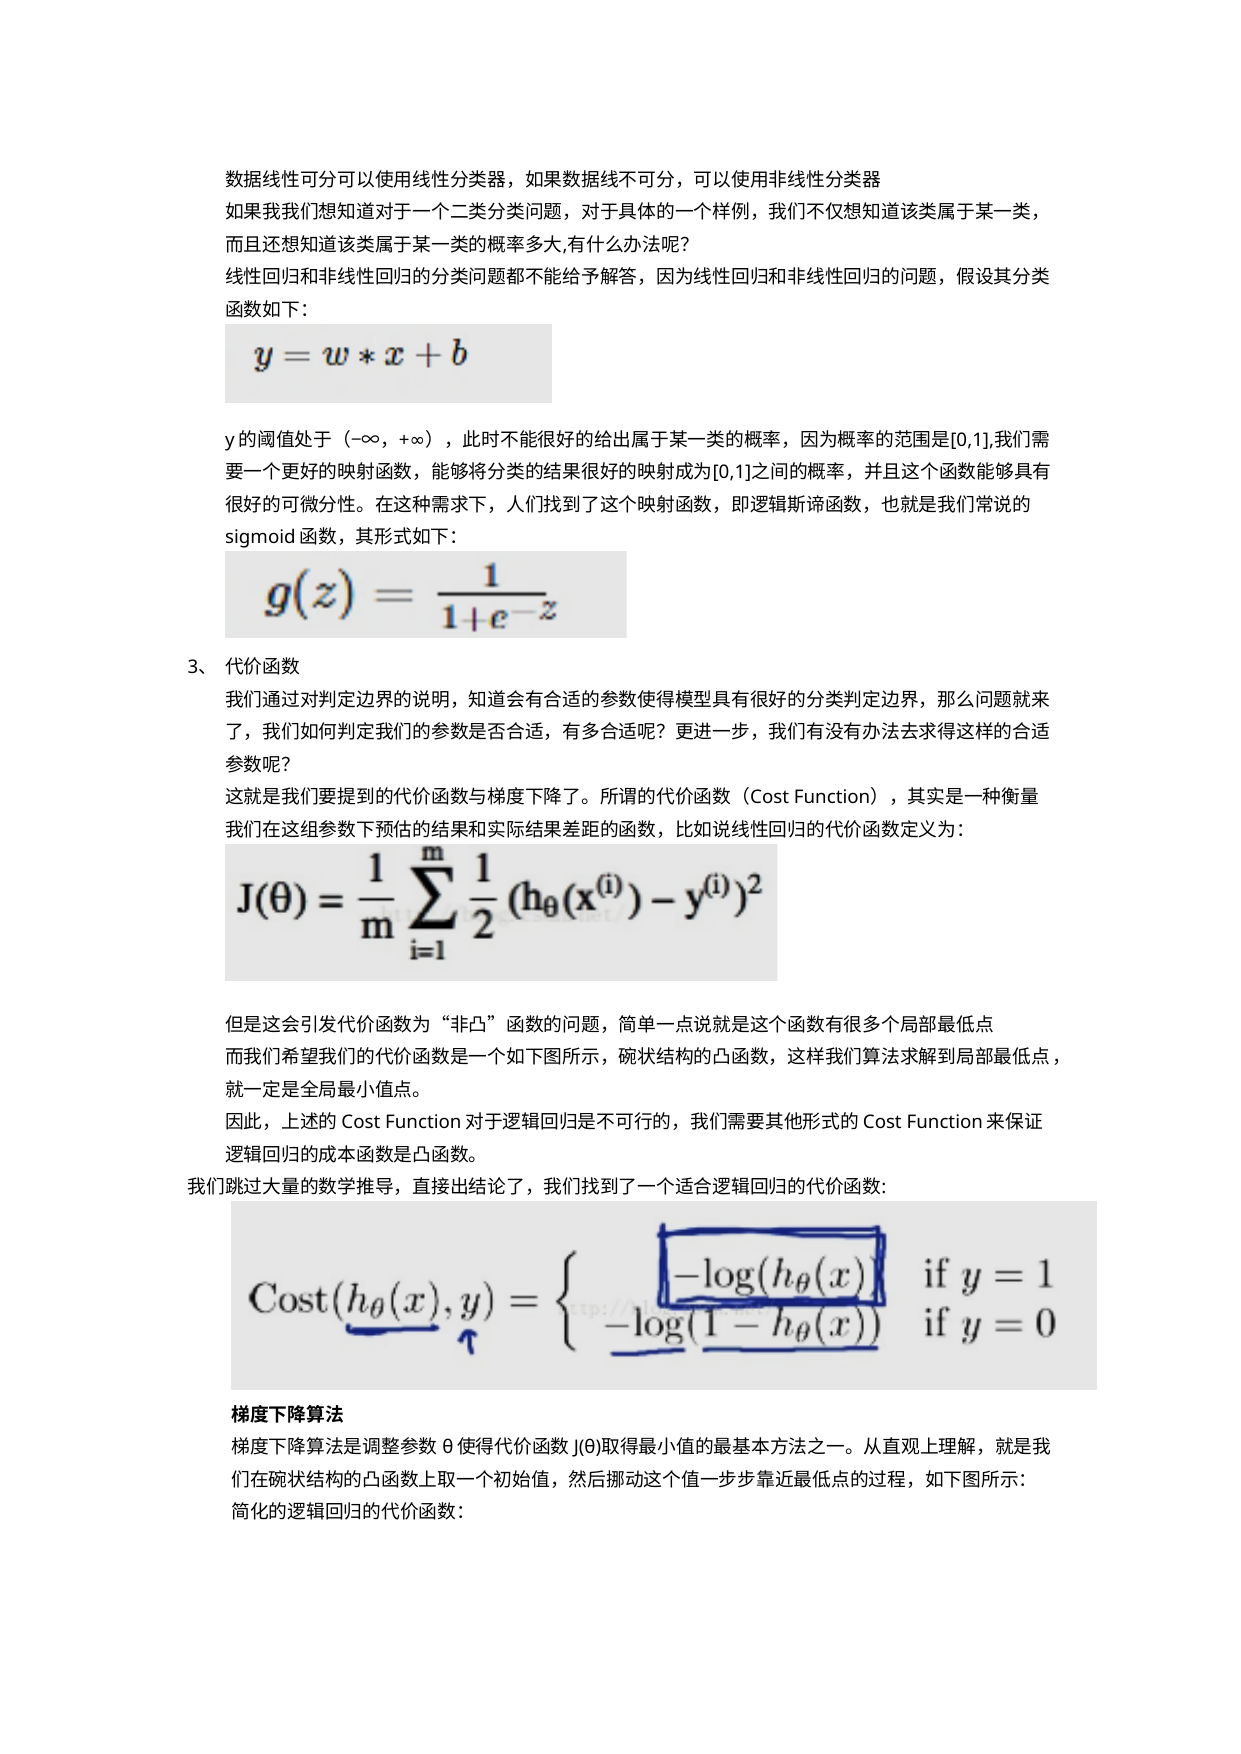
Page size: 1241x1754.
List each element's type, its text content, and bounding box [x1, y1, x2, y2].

picture [231, 1201, 1097, 1390]
list 线性回归和非线性回归的分类问题都不能给予解答，因为线性回归和非线性回归的问题，假设其分类函数如下： [225, 259, 1053, 324]
text 梯度下降算法是调整参数θ使得代价函数J(θ)取得最小值的最基本方法之一。从直观上理解，就是我们在碗状结构的凸函数上取一个初始值，然后挪动这个值一步步靠近最低点的过程，如下图所示： [231, 1429, 1053, 1494]
list 如果我我们想知道对于一个二类分类问题，对于具体的一个样例，我们不仅想知道该类属于某一类，而且还想知道该类属于某一类的概率多大,有什么办法呢？ [225, 194, 1053, 259]
text 简化的逻辑回归的代价函数： [231, 1494, 1053, 1527]
list 我们通过对判定边界的说明，知道会有合适的参数使得模型具有很好的分类判定边界，那么问题就来了，我们如何判定我们的参数是否合适，有多合适呢？更进一步，我们有没有办法去求得这样的合适参数呢？ [225, 682, 1053, 779]
picture [225, 324, 552, 403]
text 我们跳过大量的数学推导，直接出结论了，我们找到了一个适合逻辑回归的代价函数: [187, 1169, 1053, 1202]
list 这就是我们要提到的代价函数与梯度下降了。所谓的代价函数（Cost Function），其实是一种衡量我们在这组参数下预估的结果和实际结果差距的函数，比如说线性回归的代价函数定义为： [225, 779, 1053, 844]
text 梯度下降算法 [187, 1397, 1053, 1429]
picture [225, 844, 778, 981]
list 因此，上述的Cost Function对于逻辑回归是不可行的，我们需要其他形式的Cost Function来保证逻辑回归的成本函数是凸函数。 [225, 1104, 1053, 1169]
list 而我们希望我们的代价函数是一个如下图所示，碗状结构的凸函数，这样我们算法求解到局部最低点，就一定是全局最小值点。 [225, 1039, 1053, 1104]
list 代价函数 [187, 649, 1053, 682]
list y的阈值处于（−∞，+∞），此时不能很好的给出属于某一类的概率，因为概率的范围是[0,1],我们需要一个更好的映射函数，能够将分类的结果很好的映射成为[0,1]之间的概率，并且这个函数能够具有很好的可微分性。在这种需求下，人们找到了这个映射函数，即逻辑斯谛函数，也就是我们常说的sigmoid函数，其形式如下： [225, 422, 1053, 552]
picture [225, 551, 627, 638]
list 但是这会引发代价函数为“非凸”函数的问题，简单一点说就是这个函数有很多个局部最低点 [225, 1007, 1053, 1039]
list 数据线性可分可以使用线性分类器，如果数据线不可分，可以使用非线性分类器 [225, 162, 1053, 194]
